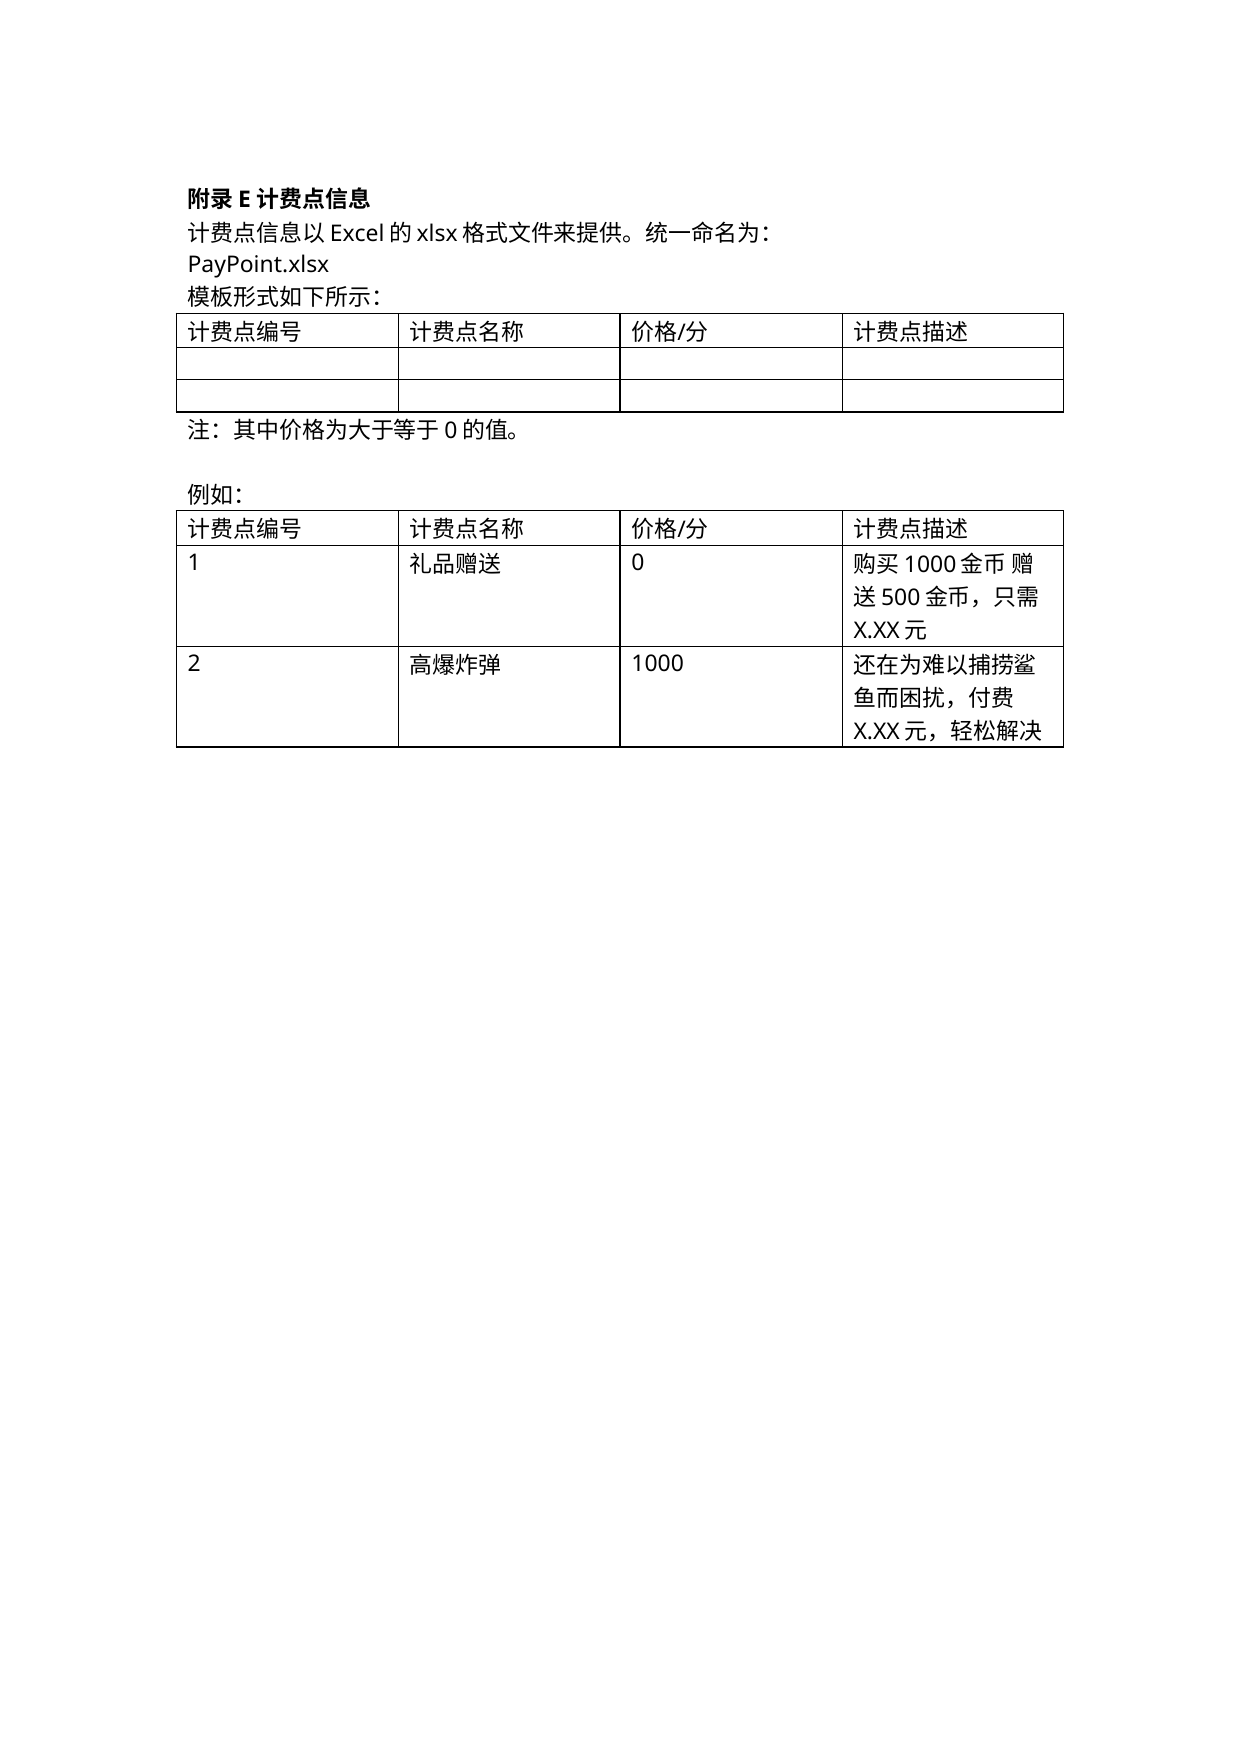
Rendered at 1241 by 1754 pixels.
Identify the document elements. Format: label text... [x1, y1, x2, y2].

table_header 价格/分 [621, 314, 842, 347]
table_cell [177, 348, 398, 379]
text 附录E 计费点信息 [187, 181, 1053, 214]
table_cell 2 [177, 647, 398, 746]
table_cell [843, 348, 1063, 379]
table_cell 高爆炸弹 [399, 647, 619, 746]
table_header 计费点名称 [399, 314, 619, 347]
table_cell [399, 380, 619, 411]
table_cell 还在为难以捕捞鲨鱼而困扰，付费X.XX元，轻松解决 [843, 647, 1063, 746]
table_cell [399, 348, 619, 379]
table_cell 1000 [621, 647, 842, 746]
text 注：其中价格为大于等于0的值。 [187, 413, 1053, 446]
table_header 价格/分 [621, 511, 842, 544]
table_cell [621, 380, 842, 411]
table_cell 购买1000金币 赠送500金币，只需X.XX元 [843, 546, 1063, 646]
table_cell [621, 348, 842, 379]
table_cell [177, 380, 398, 411]
table_header 计费点名称 [399, 511, 619, 544]
table_cell 1 [177, 546, 398, 646]
table_header 计费点描述 [843, 511, 1063, 544]
table_header 计费点描述 [843, 314, 1063, 347]
text 模板形式如下所示： [187, 279, 1053, 312]
table_cell 礼品赠送 [399, 546, 619, 646]
table_header 计费点编号 [177, 314, 398, 347]
table_cell [843, 380, 1063, 411]
table_cell 0 [621, 546, 842, 646]
text 例如： [187, 477, 1053, 510]
text 计费点信息以Excel的xlsx格式文件来提供。统一命名为： [187, 214, 1053, 248]
text PayPoint.xlsx [187, 248, 1053, 279]
table_header 计费点编号 [177, 511, 398, 544]
